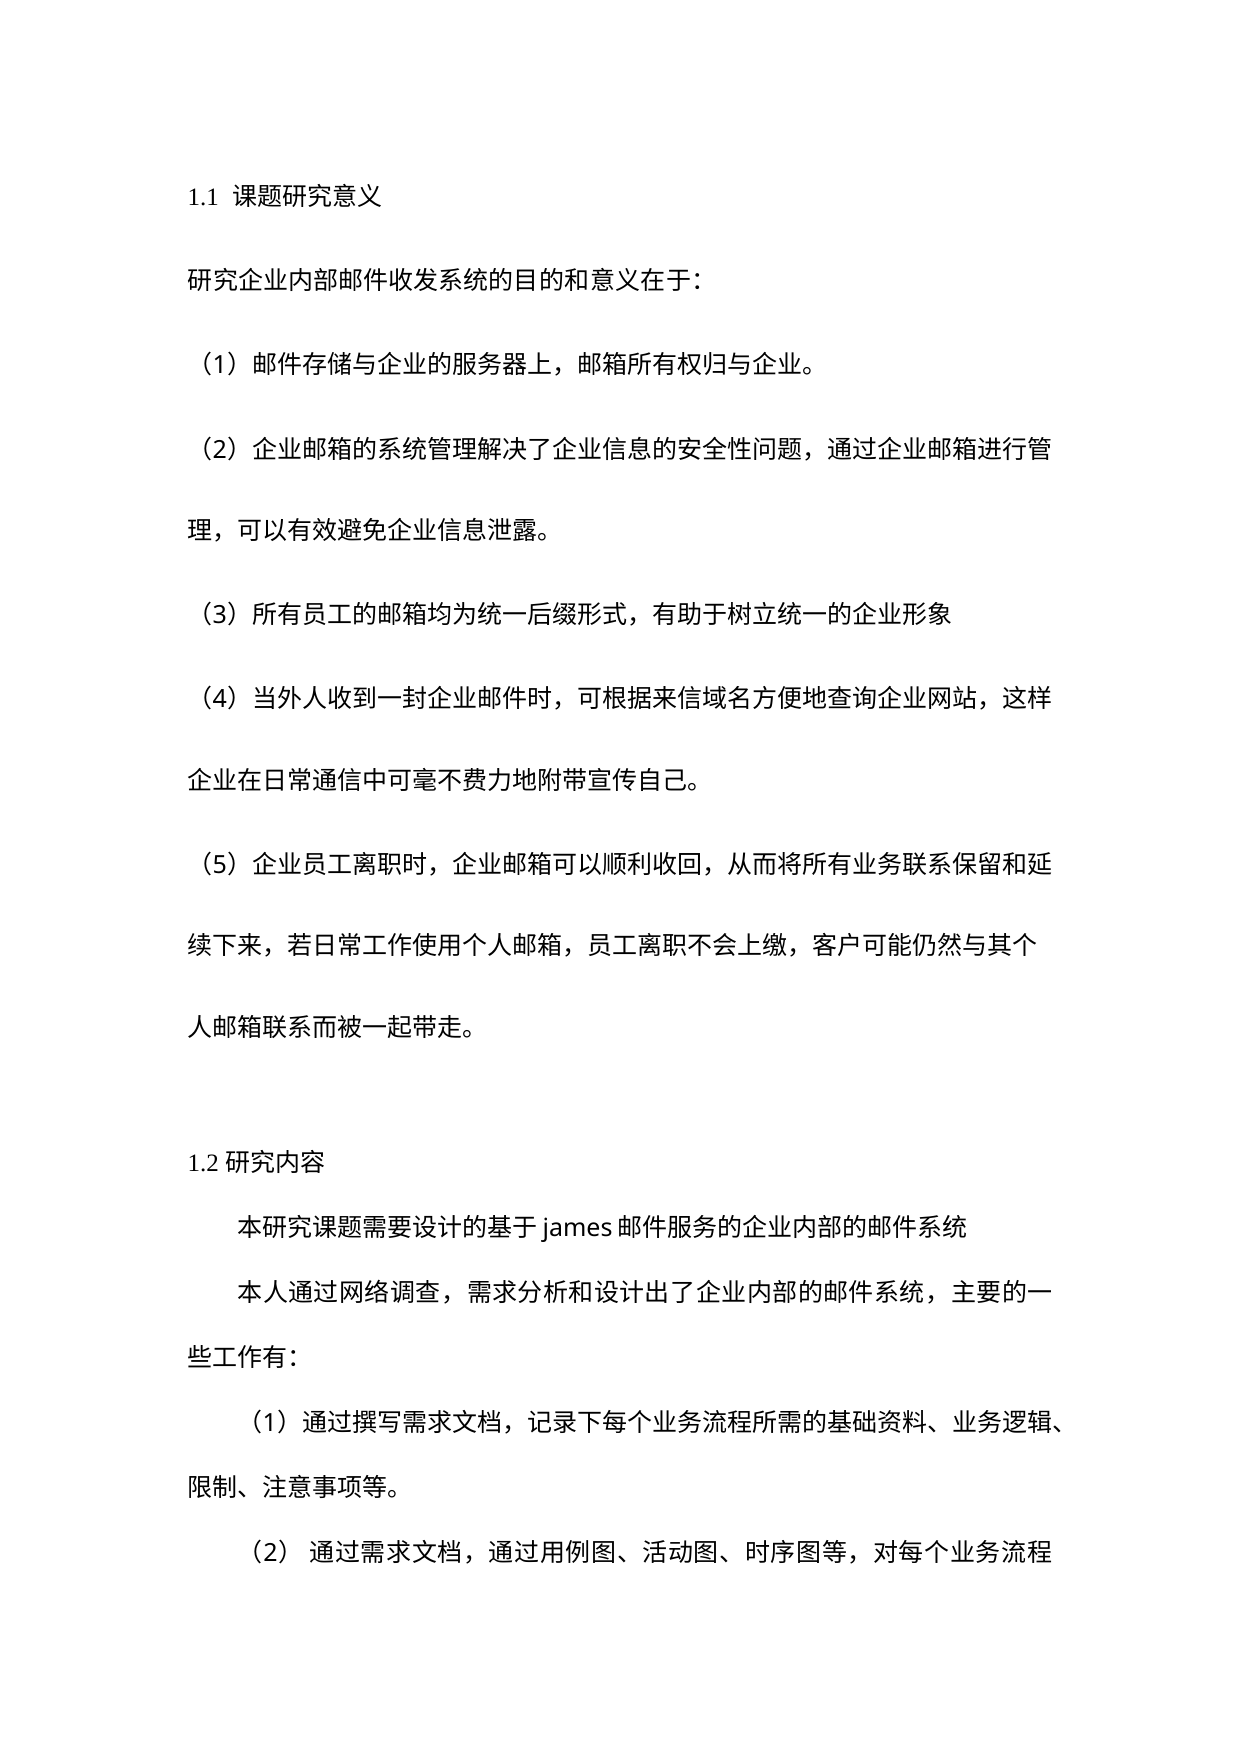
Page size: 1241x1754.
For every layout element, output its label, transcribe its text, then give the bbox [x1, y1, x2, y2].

list 邮件存储与企业的服务器上，邮箱所有权归与企业。 [187, 331, 1053, 396]
list 企业员工离职时，企业邮箱可以顺利收回，从而将所有业务联系保留和延续下来，若日常工作使用个人邮箱，员工离职不会上缴，客户可能仍然与其个人邮箱联系而被一起带走。 [187, 830, 1053, 1058]
text 课题研究意义 [187, 162, 1053, 227]
text 研究内容 [187, 1128, 1053, 1193]
list 通过撰写需求文档，记录下每个业务流程所需的基础资料、业务逻辑、限制、注意事项等。 [187, 1388, 1053, 1518]
list 企业邮箱的系统管理解决了企业信息的安全性问题，通过企业邮箱进行管理，可以有效避免企业信息泄露。 [187, 415, 1053, 561]
list 研究企业内部邮件收发系统的目的和意义在于： [187, 246, 1053, 311]
text 本人通过网络调查，需求分析和设计出了企业内部的邮件系统，主要的一些工作有： [187, 1258, 1053, 1388]
list 所有员工的邮箱均为统一后缀形式，有助于树立统一的企业形象 [187, 580, 1053, 645]
text 本研究课题需要设计的基于james邮件服务的企业内部的邮件系统 [187, 1193, 1053, 1258]
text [187, 1518, 1053, 1583]
list 当外人收到一封企业邮件时，可根据来信域名方便地查询企业网站，这样企业在日常通信中可毫不费力地附带宣传自己。 [187, 664, 1053, 811]
